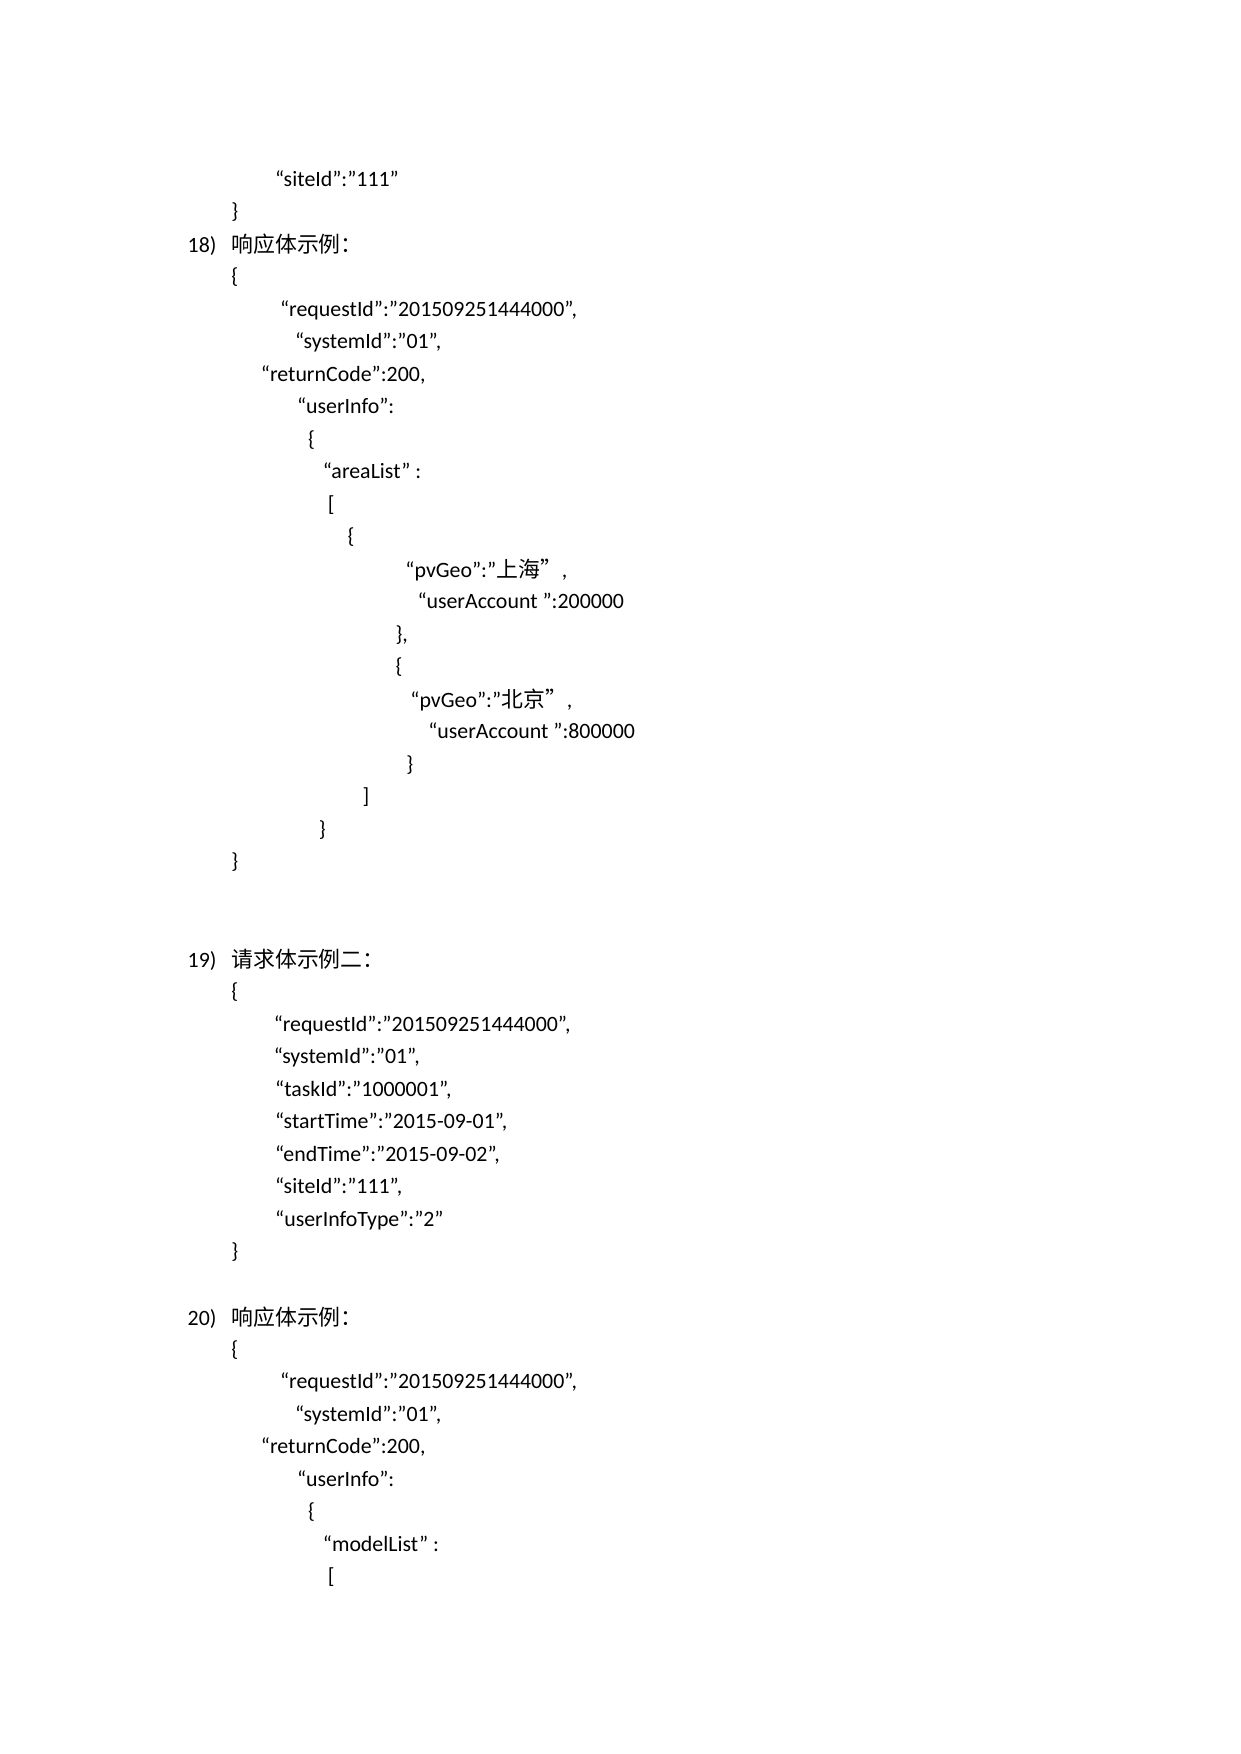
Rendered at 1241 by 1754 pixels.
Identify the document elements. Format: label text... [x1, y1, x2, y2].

text [ [187, 1559, 1053, 1592]
list “taskId”:”1000001”, [275, 1072, 1053, 1104]
list } [231, 194, 1053, 227]
text ] [275, 779, 1053, 812]
list } [231, 1234, 1053, 1267]
text “areaList” : [187, 454, 1053, 487]
list “siteId”:”111”, [275, 1169, 1053, 1202]
list “returnCode”:200, [231, 357, 1053, 389]
list 响应体示例： [187, 227, 1053, 259]
text { [187, 1494, 1053, 1527]
list “systemId”:”01”, [231, 324, 1053, 357]
text [ [187, 487, 1053, 519]
text “pvGeo”:”北京”, [286, 682, 1053, 714]
list { [231, 974, 1053, 1007]
list “userInfoType”:”2” [275, 1202, 1053, 1234]
list “userInfo”: [297, 1462, 1053, 1494]
list { [231, 1332, 1053, 1364]
list “siteId”:”111” [275, 162, 1053, 194]
text }, [187, 617, 1053, 649]
list “returnCode”:200, [231, 1429, 1053, 1462]
text { [187, 422, 1053, 454]
text } [275, 812, 1053, 844]
text { [187, 649, 1053, 682]
list “userInfo”: [297, 389, 1053, 422]
list “requestId”:”201509251444000”, [231, 292, 1053, 324]
text “modelList” : [187, 1527, 1053, 1559]
list } [406, 747, 1053, 779]
text { [187, 519, 1053, 552]
list “requestId”:”201509251444000”, [231, 1364, 1053, 1397]
text “pvGeo”:”上海”, [286, 552, 1053, 584]
list “systemId”:”01”, [231, 1039, 1053, 1072]
list 响应体示例： [187, 1299, 1053, 1332]
list “requestId”:”201509251444000”, [231, 1007, 1053, 1039]
list { [231, 259, 1053, 292]
list 请求体示例二： [187, 942, 1053, 974]
list “startTime”:”2015-09-01”, [275, 1104, 1053, 1137]
list } [231, 844, 1053, 877]
list “userAccount ”:800000 [406, 714, 1053, 747]
list “endTime”:”2015-09-02”, [275, 1137, 1053, 1169]
list “systemId”:”01”, [231, 1397, 1053, 1429]
list “userAccount ”:200000 [406, 584, 1053, 617]
